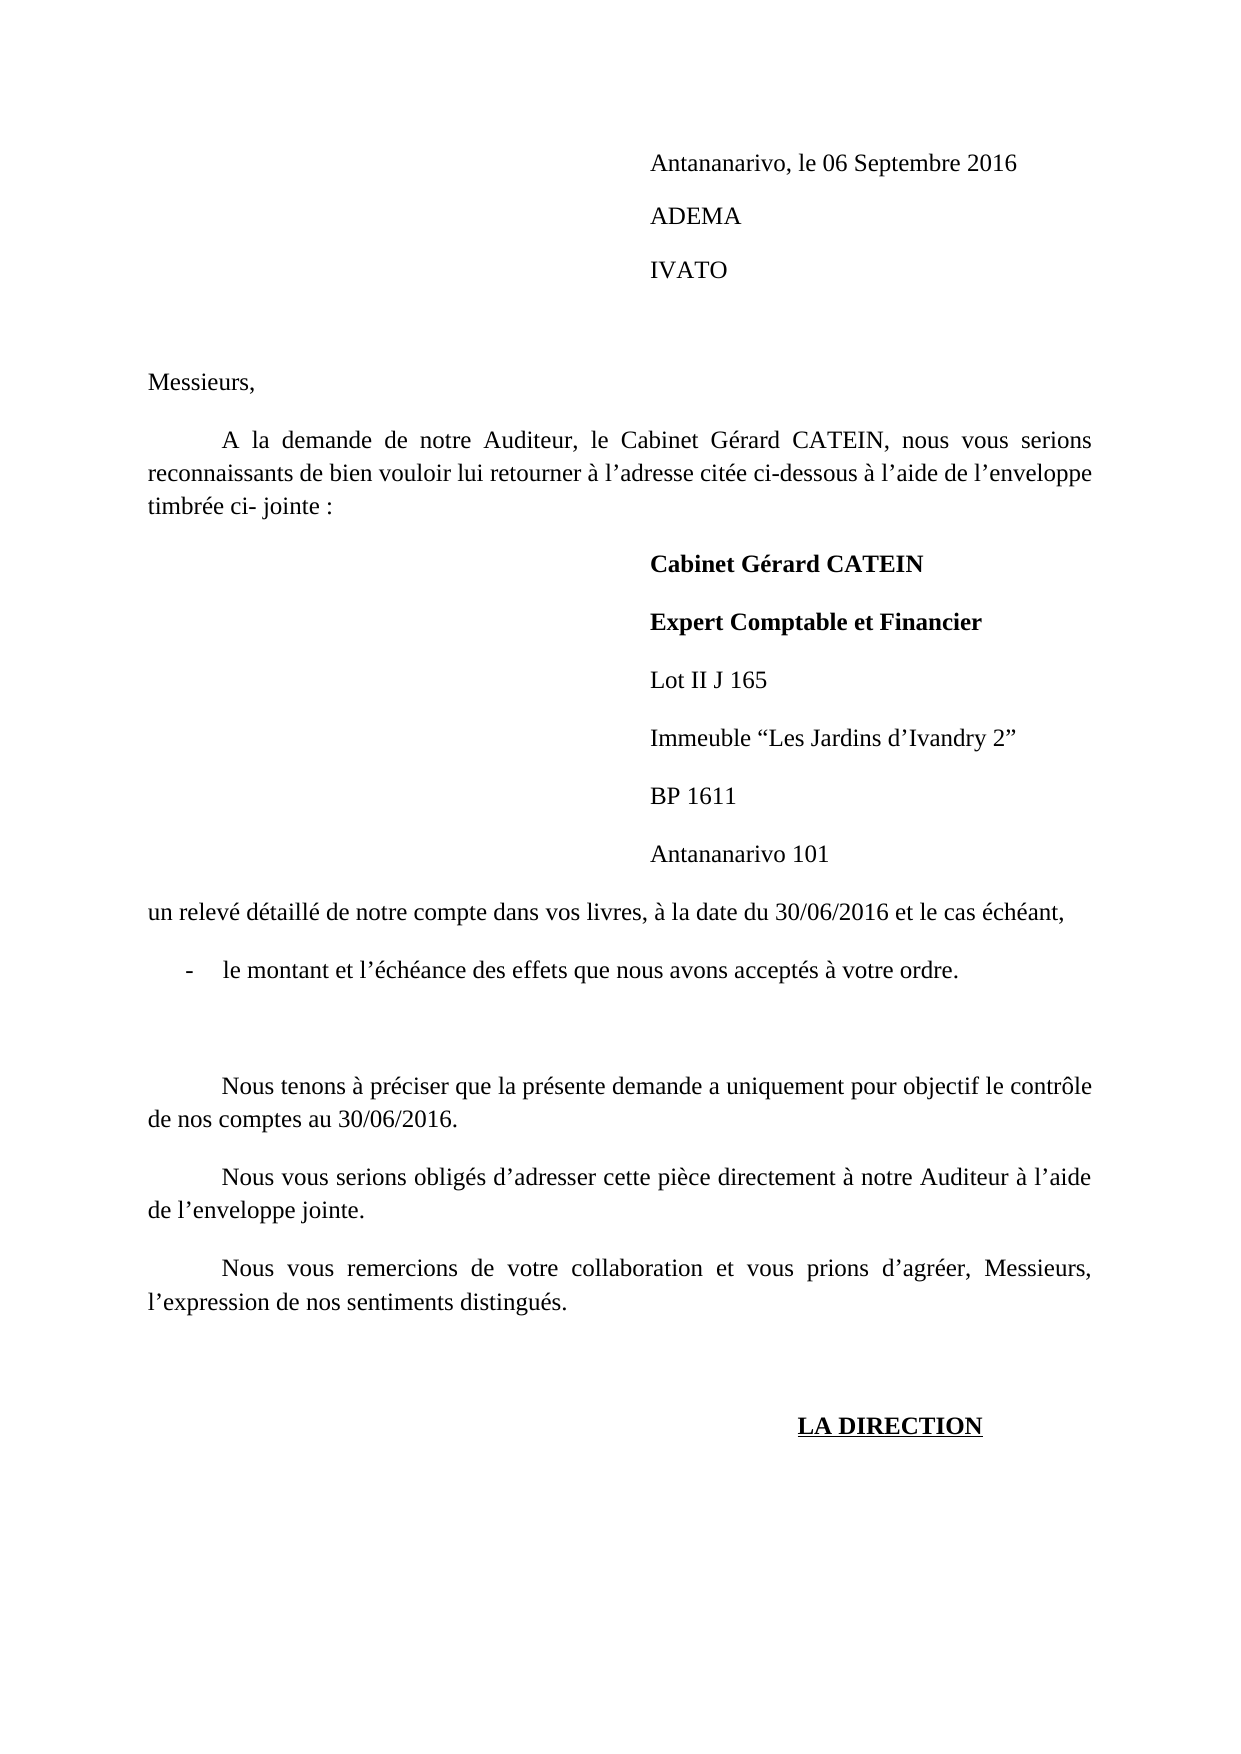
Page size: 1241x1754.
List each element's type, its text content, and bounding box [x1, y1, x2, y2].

text Nous tenons à préciser que la présente demande a uniquement pour objectif le contrôle de nos comptes au 30/06/2016. [148, 1071, 1093, 1133]
text un relevé détaillé de notre compte dans vos livres, à la date du 30/06/2016 et le cas échéant, [148, 897, 1093, 926]
text Antananarivo 101 [650, 839, 1093, 868]
text IVATO [650, 255, 1093, 284]
text Antananarivo, le 06 Septembre 2016 [650, 148, 1093, 176]
text A la demande de notre Auditeur, le Cabinet Gérard CATEIN, nous vous serions reconnaissants de bien vouloir lui retourner à l’adresse citée ci-dessous à l’aide de l’enveloppe timbrée ci- jointe : [148, 425, 1093, 520]
text Lot II J 165 [650, 665, 1093, 694]
list le montant et l’échéance des effets que nous avons acceptés à votre ordre. [185, 955, 1093, 984]
text ADEMA [650, 201, 1093, 230]
text Nous vous serions obligés d’adresser cette pièce directement à notre Auditeur à l’aide de l’enveloppe jointe. [148, 1162, 1093, 1224]
text Nous vous remercions de votre collaboration et vous prions d’agréer, Messieurs, l’expression de nos sentiments distingués. [148, 1253, 1093, 1315]
subtitle LA DIRECTION [797, 1411, 1093, 1440]
text Cabinet Gérard CATEIN [650, 549, 1093, 578]
text Expert Comptable et Financier [650, 607, 1093, 636]
text Immeuble “Les Jardins d’Ivandry 2” [650, 723, 1093, 752]
text BP 1611 [650, 781, 1093, 810]
text Messieurs, [148, 367, 1093, 396]
